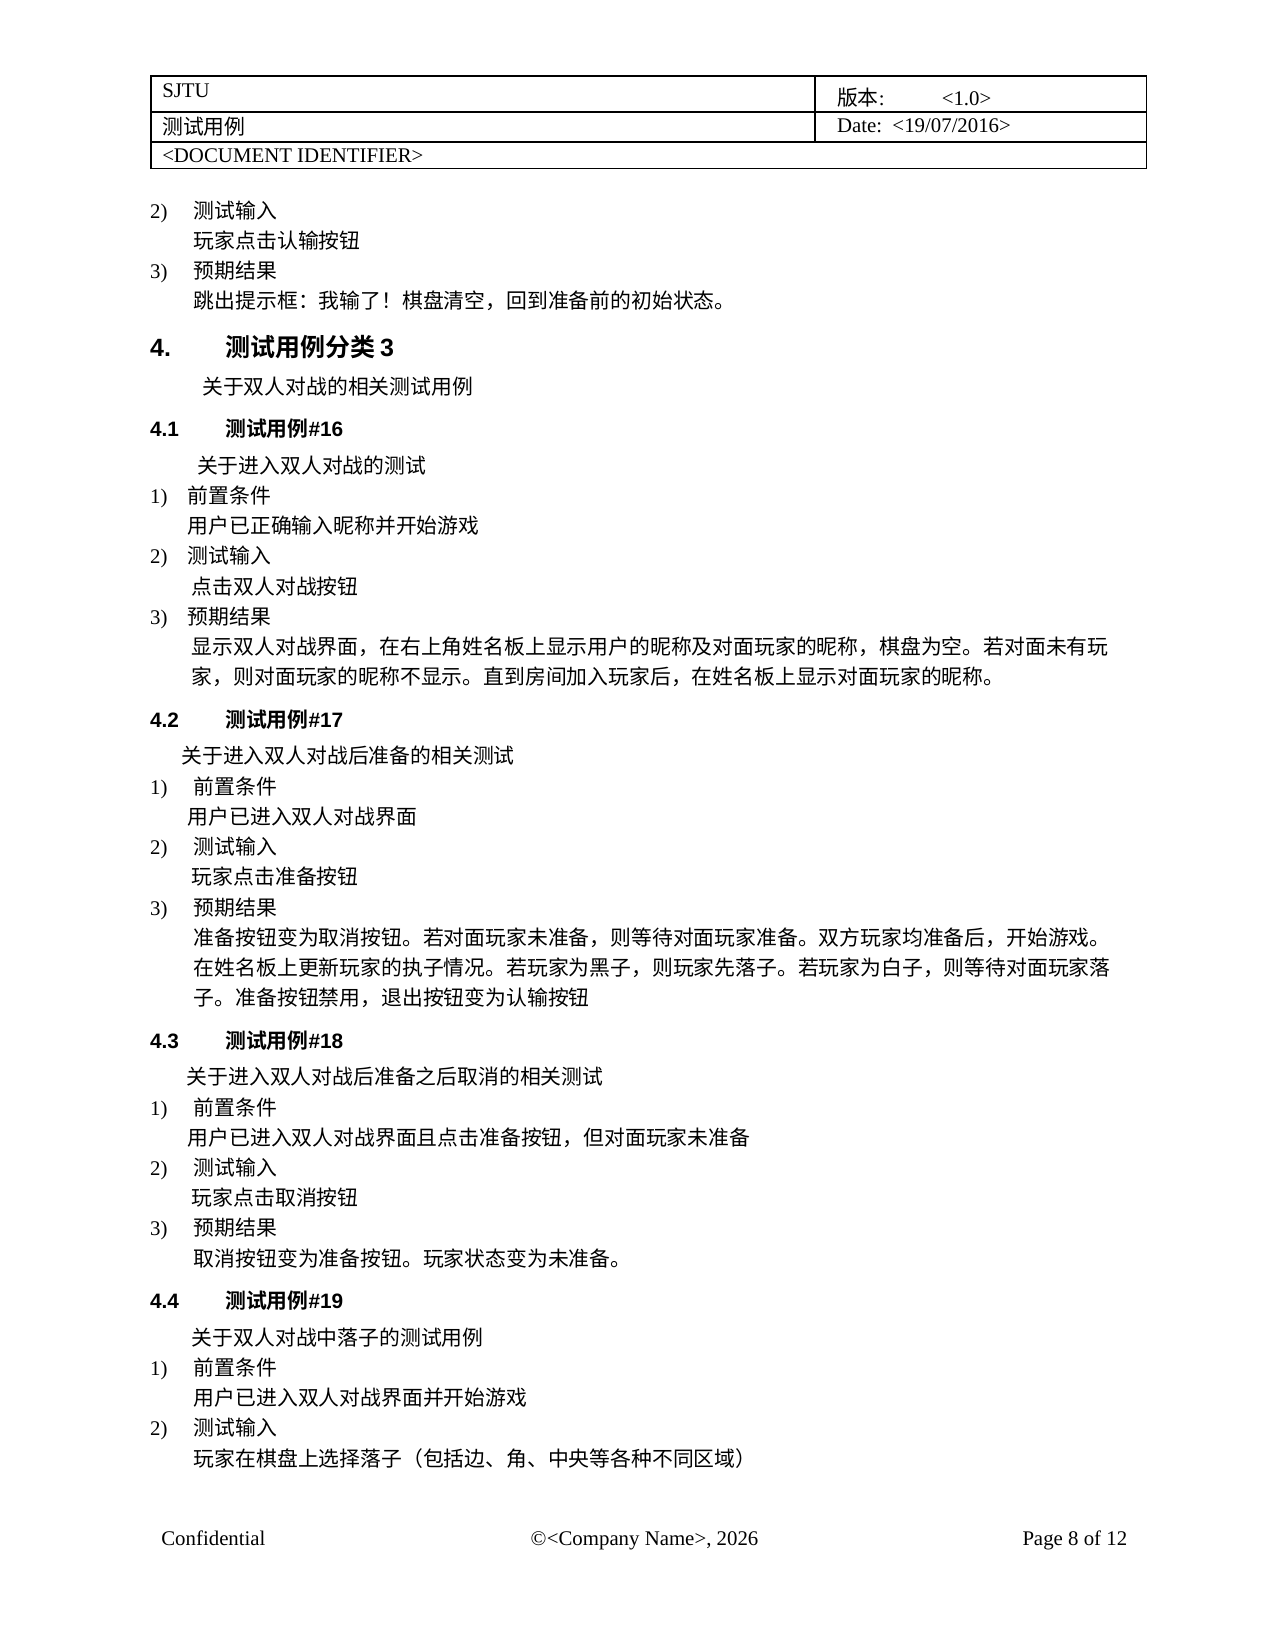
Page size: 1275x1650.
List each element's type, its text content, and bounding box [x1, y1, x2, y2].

text 准备按钮变为取消按钮。若对面玩家未准备，则等待对面玩家准备。双方玩家均准备后，开始游戏。在姓名板上更新玩家的执子情况。若玩家为黑子，则玩家先落子。若玩家为白子，则等待对面玩家落子。准备按钮禁用，退出按钮变为认输按钮 [194, 921, 1125, 1012]
subtitle 测试用例分类3 [150, 327, 1125, 364]
list 测试输入 [150, 540, 1125, 570]
text 用户已进入双人对战界面 [187, 800, 1125, 830]
text 取消按钮变为准备按钮。玩家状态变为未准备。 [194, 1242, 1125, 1272]
list 前置条件 [150, 479, 1125, 509]
list 预期结果 [150, 1212, 1125, 1242]
subtitle 测试用例#16 [150, 413, 1125, 443]
text 关于双人对战中落子的测试用例 [150, 1321, 1125, 1351]
list 预期结果 [150, 600, 1125, 630]
text 玩家点击认输按钮 [194, 224, 1125, 254]
list 前置条件 [150, 1351, 1125, 1381]
text 玩家点击取消按钮 [150, 1181, 1125, 1212]
list 预期结果 [150, 254, 1125, 285]
text 关于进入双人对战的测试 [150, 449, 1125, 479]
text 用户已进入双人对战界面且点击准备按钮，但对面玩家未准备 [187, 1121, 1125, 1151]
subtitle 测试用例#18 [150, 1024, 1125, 1054]
text 关于进入双人对战后准备之后取消的相关测试 [150, 1061, 1125, 1091]
list 测试输入 [150, 1151, 1125, 1181]
text 跳出提示框：我输了！棋盘清空，回到准备前的初始状态。 [194, 285, 1125, 315]
list 测试输入 [150, 830, 1125, 861]
list 前置条件 [150, 770, 1125, 800]
list 测试输入 [150, 1412, 1125, 1442]
text 点击双人对战按钮 [150, 570, 1125, 600]
subtitle 测试用例#17 [150, 703, 1125, 733]
text 玩家点击准备按钮 [150, 861, 1125, 891]
text 关于双人对战的相关测试用例 [150, 370, 1125, 400]
text 玩家在棋盘上选择落子（包括边、角、中央等各种不同区域） [194, 1442, 1125, 1472]
subtitle 测试用例#19 [150, 1284, 1125, 1315]
text 关于进入双人对战后准备的相关测试 [150, 740, 1125, 770]
list 前置条件 [150, 1091, 1125, 1121]
list 预期结果 [150, 891, 1125, 921]
text 用户已进入双人对战界面并开始游戏 [194, 1381, 1125, 1412]
text 用户已正确输入昵称并开始游戏 [187, 509, 1125, 540]
text 显示双人对战界面，在右上角姓名板上显示用户的昵称及对面玩家的昵称，棋盘为空。若对面未有玩家，则对面玩家的昵称不显示。直到房间加入玩家后，在姓名板上显示对面玩家的昵称。 [150, 630, 1125, 691]
list 测试输入 [150, 194, 1125, 224]
